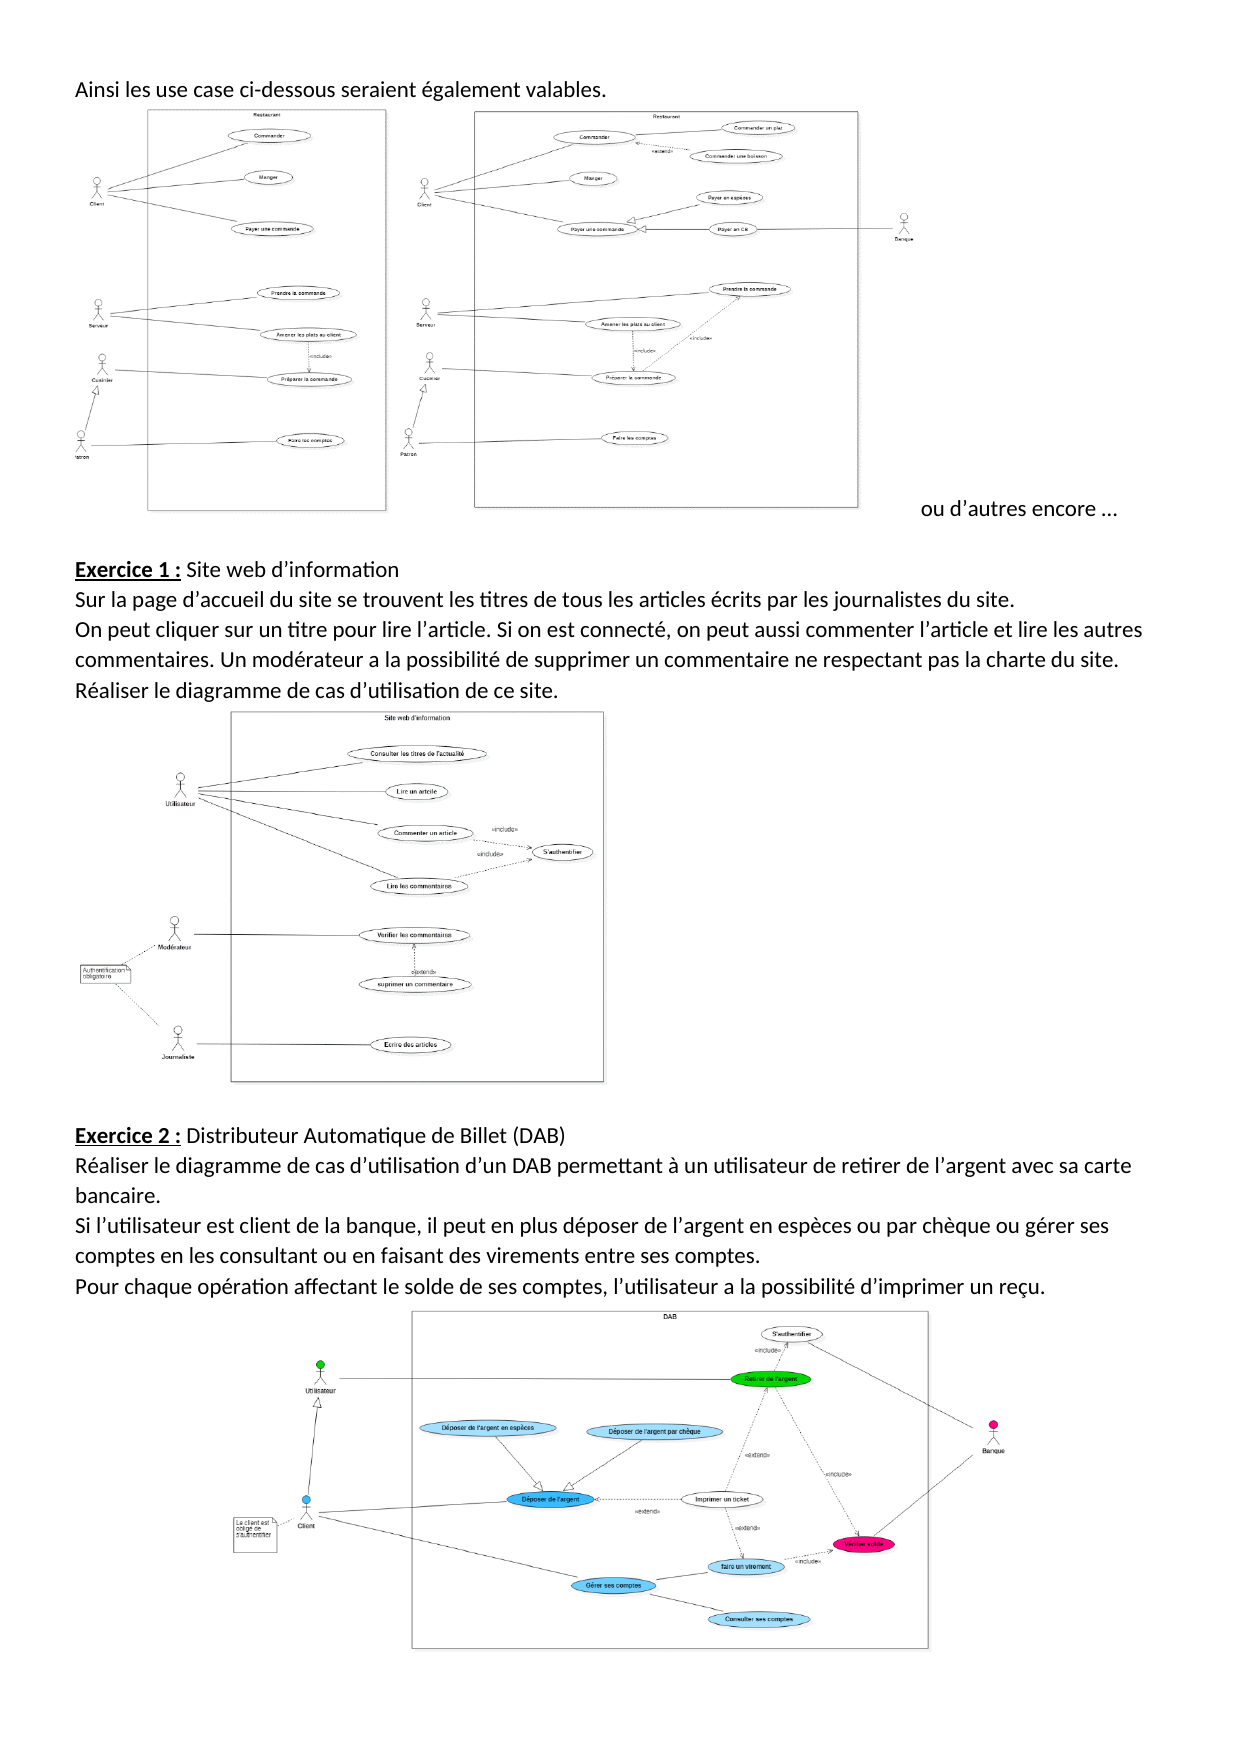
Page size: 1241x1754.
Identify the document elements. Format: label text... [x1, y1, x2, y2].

text Réaliser le diagramme de cas d’utilisation d’un DAB permettant à un utilisateur de retirer de l’argent avec sa carte bancaire. [75, 1151, 1165, 1209]
text Sur la page d’accueil du site se trouvent les titres de tous les articles écrits par les journalistes du site. [75, 585, 1165, 613]
picture [75, 706, 612, 1089]
text Si l’utilisateur est client de la banque, il peut en plus déposer de l’argent en espèces ou par chèque ou gérer ses comptes en les consultant ou en faisant des virements entre ses comptes. [75, 1211, 1165, 1270]
text Exercice 2 : Distributeur Automatique de Billet (DAB) [75, 1121, 1165, 1149]
text Exercice 1 : Site web d’information [75, 555, 1165, 583]
picture [75, 105, 921, 517]
text On peut cliquer sur un titre pour lire l’article. Si on est connecté, on peut aussi commenter l’article et lire les autres commentaires. Un modérateur a la possibilité de supprimer un commentaire ne respectant pas la charte du site. [75, 615, 1165, 673]
picture [215, 1302, 1025, 1668]
text Ainsi les use case ci-dessous seraient également valables. [75, 75, 1165, 103]
text Réaliser le diagramme de cas d’utilisation de ce site. [75, 676, 1165, 704]
text Pour chaque opération affectant le solde de ses comptes, l’utilisateur a la possibilité d’imprimer un reçu. [75, 1272, 1165, 1300]
